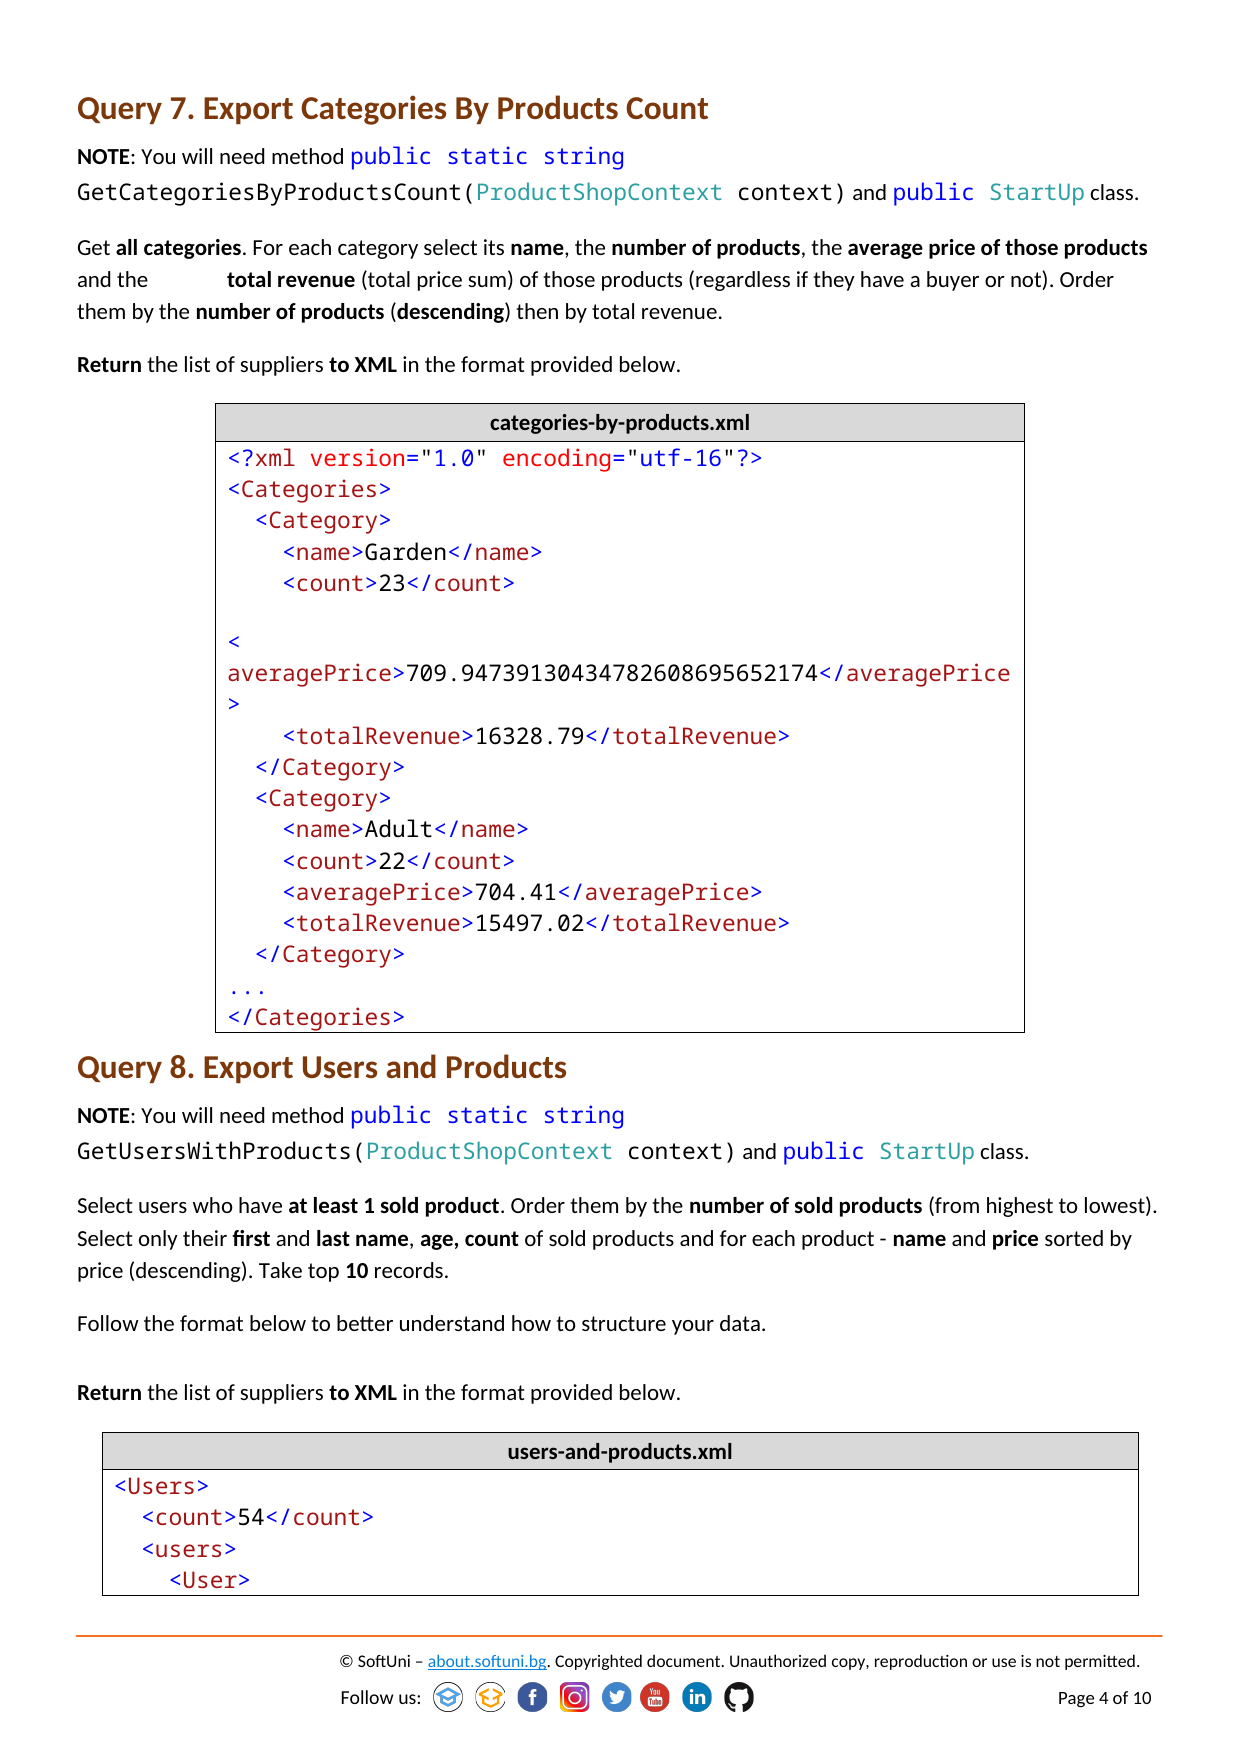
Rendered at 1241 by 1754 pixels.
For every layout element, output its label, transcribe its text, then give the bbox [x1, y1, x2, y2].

picture [602, 1682, 632, 1712]
picture [517, 1682, 548, 1712]
picture [703, 1682, 712, 1691]
picture [682, 1682, 691, 1691]
picture [433, 1682, 463, 1712]
picture [724, 1682, 754, 1712]
table_cell <?xml version="1.0" encoding="utf-16"?> <Categories> <Category> <name>Garden</name> <count>23</count> <averagePrice>709.94739130434782608695652174</averagePrice> <totalRevenue>16328.79</totalRevenue> </Category> <Category> <name>Adult</name> <count>22</count> <averagePrice>704.41</averagePrice> <totalRevenue>15497.02</totalRevenue> </Category> ... </Categories> [216, 442, 1024, 1032]
subtitle Query 8. Export Users and Products [77, 1046, 1163, 1086]
picture [560, 1682, 590, 1712]
table_header categories-by-products.xml [216, 404, 1024, 441]
picture [703, 1703, 712, 1712]
table_header users-and-products.xml [103, 1433, 1138, 1469]
subtitle Query 7. Export Categories By Products Count [77, 87, 1163, 128]
text Return the list of suppliers to XML in the format provided below. [77, 350, 1163, 378]
text Return the list of suppliers to XML in the format provided below. [77, 1378, 1163, 1407]
text Get all categories. For each category select its name, the number of products, the average price of those products and the total revenue (total price sum) of those products (regardless if they have a buyer or not). Order them by the number of products (descending) then by total revenue. [77, 233, 1163, 325]
picture [682, 1703, 691, 1712]
picture [640, 1682, 670, 1712]
picture [696, 1694, 705, 1704]
picture [475, 1682, 505, 1712]
text Follow the format below to better understand how to structure your data. [77, 1309, 1163, 1337]
text NOTE: You will need method public static string GetCategoriesByProductsCount(ProductShopContext context) and public StartUp class. [77, 140, 1163, 207]
text Select users who have at least 1 sold product. Order them by the number of sold products (from highest to lowest). Select only their first and last name, age, count of sold products and for each product - name and price sorted by price (descending). Take top 10 records. [77, 1191, 1163, 1284]
text NOTE: You will need method public static string GetUsersWithProducts(ProductShopContext context) and public StartUp class. [77, 1099, 1163, 1166]
